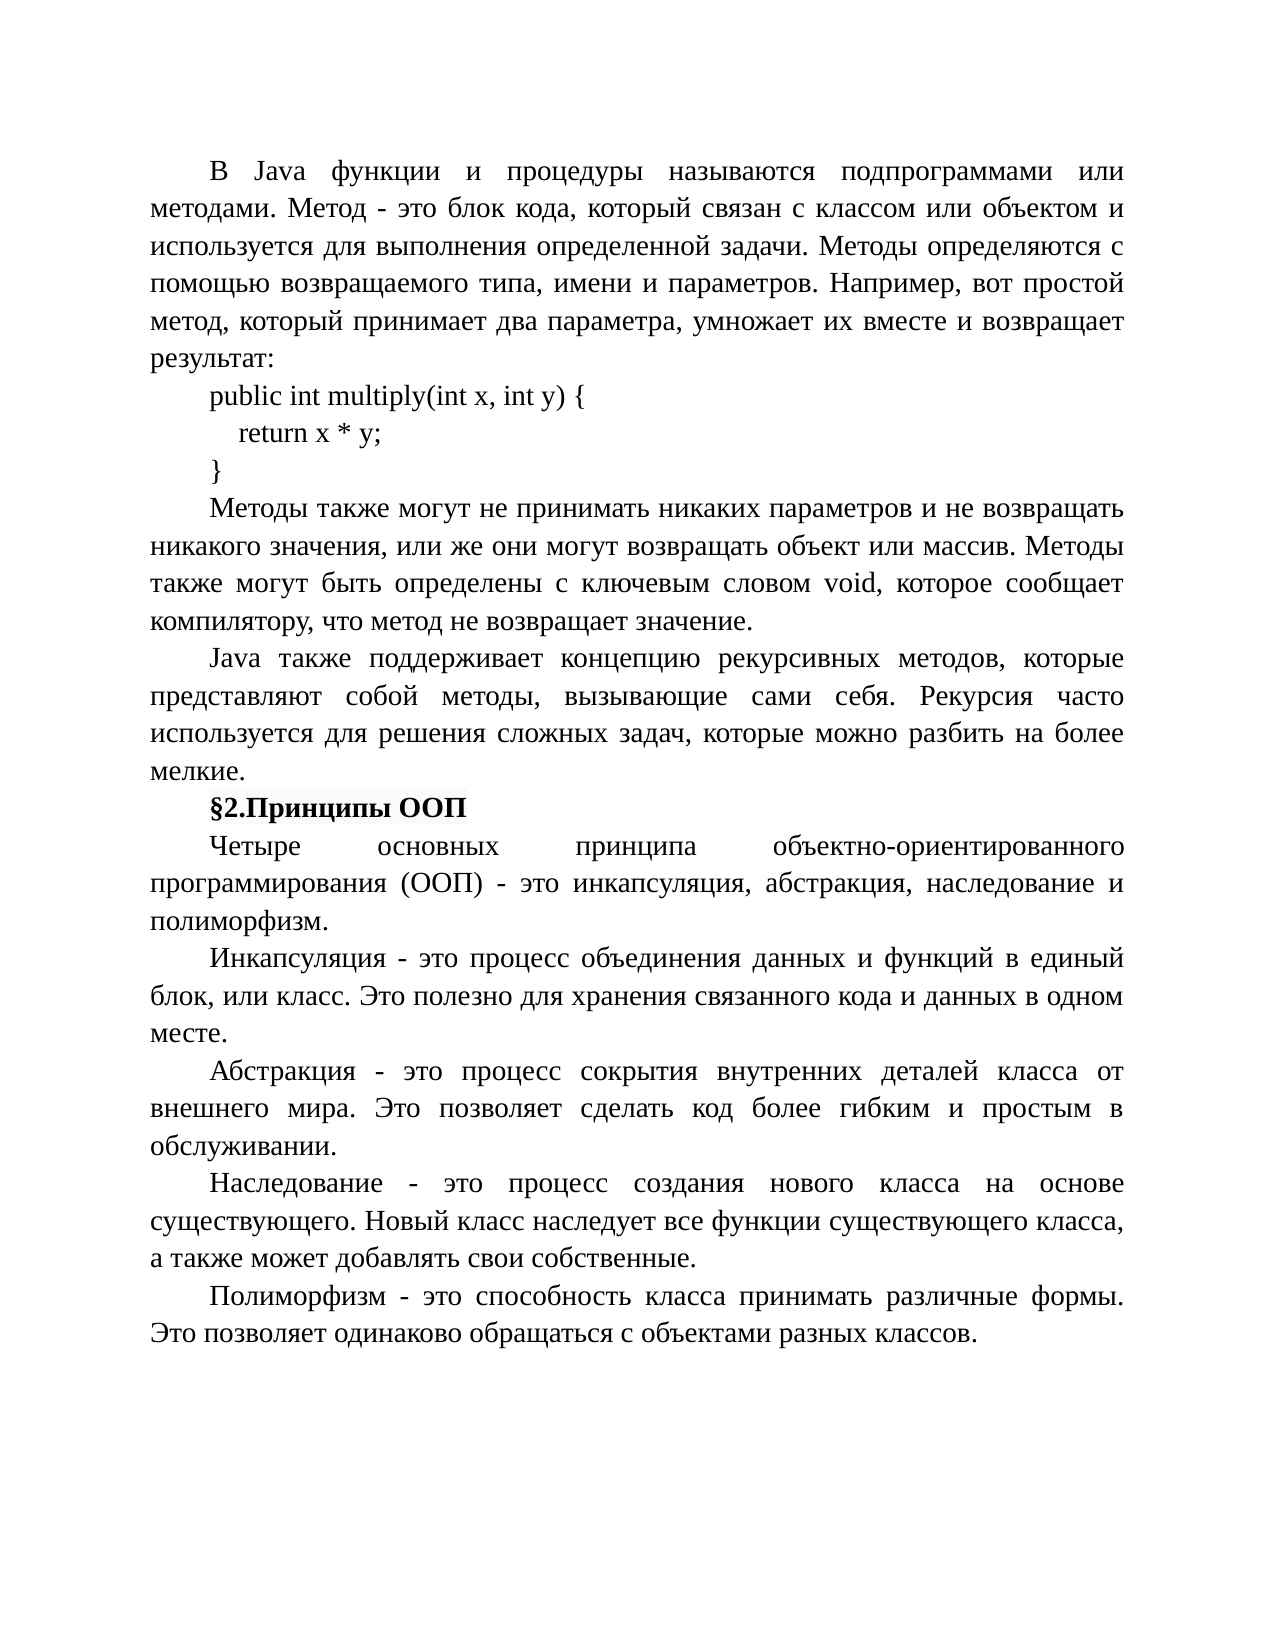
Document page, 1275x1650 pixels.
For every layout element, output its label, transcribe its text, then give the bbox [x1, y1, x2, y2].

text В Java функции и процедуры называются подпрограммами или методами. Метод - это блок кода, который связан с классом или объектом и используется для выполнения определенной задачи. Методы определяются с помощью возвращаемого типа, имени и параметров. Например, вот простой метод, который принимает два параметра, умножает их вместе и возвращает результат: [150, 150, 1125, 375]
text Java также поддерживает концепцию рекурсивных методов, которые представляют собой методы, вызывающие сами себя. Рекурсия часто используется для решения сложных задач, которые можно разбить на более мелкие. [150, 637, 1125, 787]
text Инкапсуляция - это процесс объединения данных и функций в единый блок, или класс. Это полезно для хранения связанного кода и данных в одном месте. [150, 937, 1125, 1050]
text §2.Принципы ООП [150, 787, 1125, 825]
text } [150, 450, 1125, 487]
text public int multiply(int x, int y) { [150, 375, 1125, 412]
text Полиморфизм - это способность класса принимать различные формы. Это позволяет одинаково обращаться с объектами разных классов. [150, 1275, 1125, 1350]
text Методы также могут не принимать никаких параметров и не возвращать никакого значения, или же они могут возвращать объект или массив. Методы также могут быть определены с ключевым словом void, которое сообщает компилятору, что метод не возвращает значение. [150, 487, 1125, 637]
text return x * y; [150, 412, 1125, 450]
text Четыре основных принципа объектно-ориентированного программирования (ООП) - это инкапсуляция, абстракция, наследование и полиморфизм. [150, 825, 1125, 937]
text Абстракция - это процесс сокрытия внутренних деталей класса от внешнего мира. Это позволяет сделать код более гибким и простым в обслуживании. [150, 1050, 1125, 1162]
text Наследование - это процесс создания нового класса на основе существующего. Новый класс наследует все функции существующего класса, а также может добавлять свои собственные. [150, 1162, 1125, 1275]
